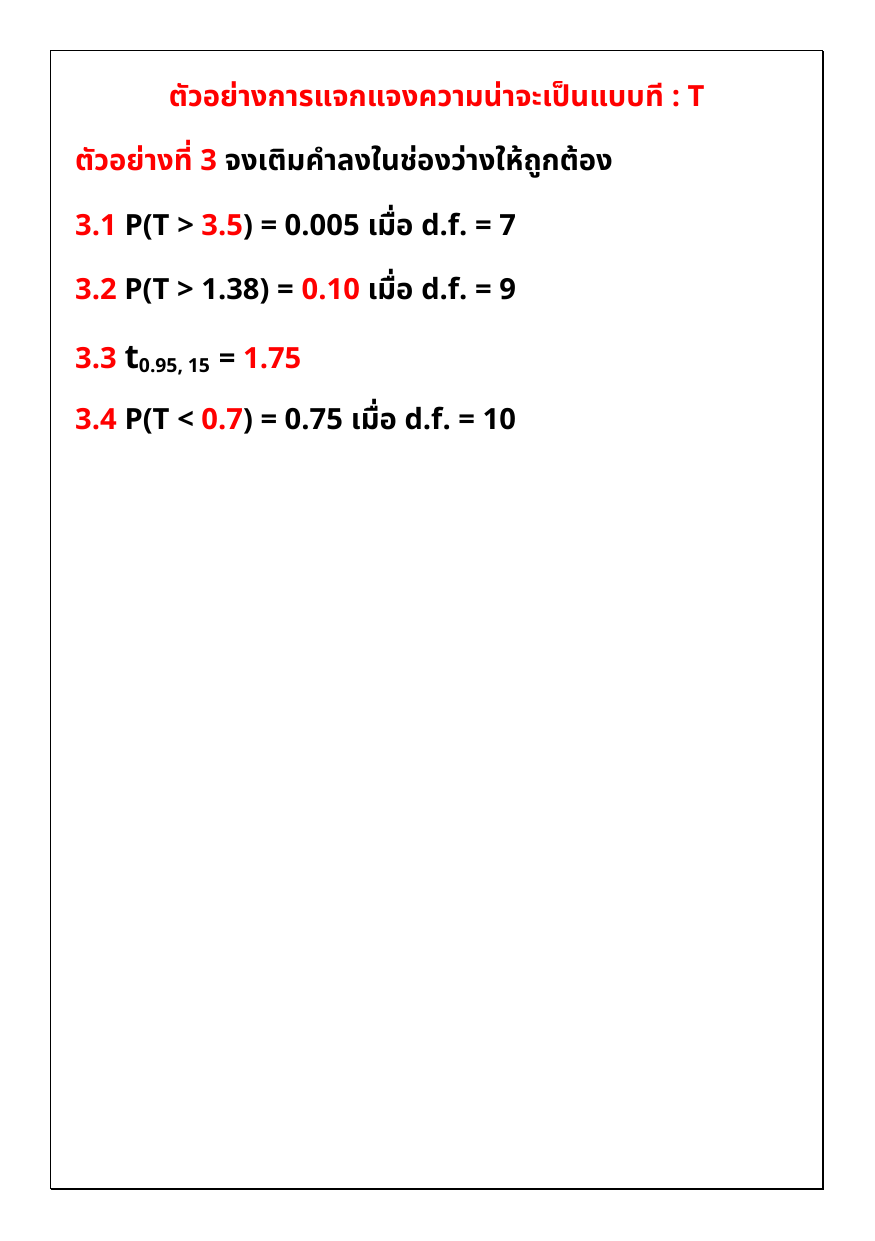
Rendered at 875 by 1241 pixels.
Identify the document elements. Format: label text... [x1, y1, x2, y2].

text 3.1 P(T > 3.5) = 0.005 เมื่อ d.f. = 7 [75, 204, 798, 248]
text 3.2 P(T > 1.38) = 0.10 เมื่อ d.f. = 9 [75, 268, 798, 313]
text 3.3 t0.95, 15 = 1.75 [75, 333, 798, 378]
text 3.4 P(T < 0.7) = 0.75 เมื่อ d.f. = 10 [75, 398, 798, 443]
text ตัวอย่างการแจกแจงความน่าจะเป็นแบบที : T [75, 75, 798, 119]
text ตัวอย่างที่ 3 จงเติมคำลงในช่องว่างให้ถูกต้อง [75, 139, 798, 184]
